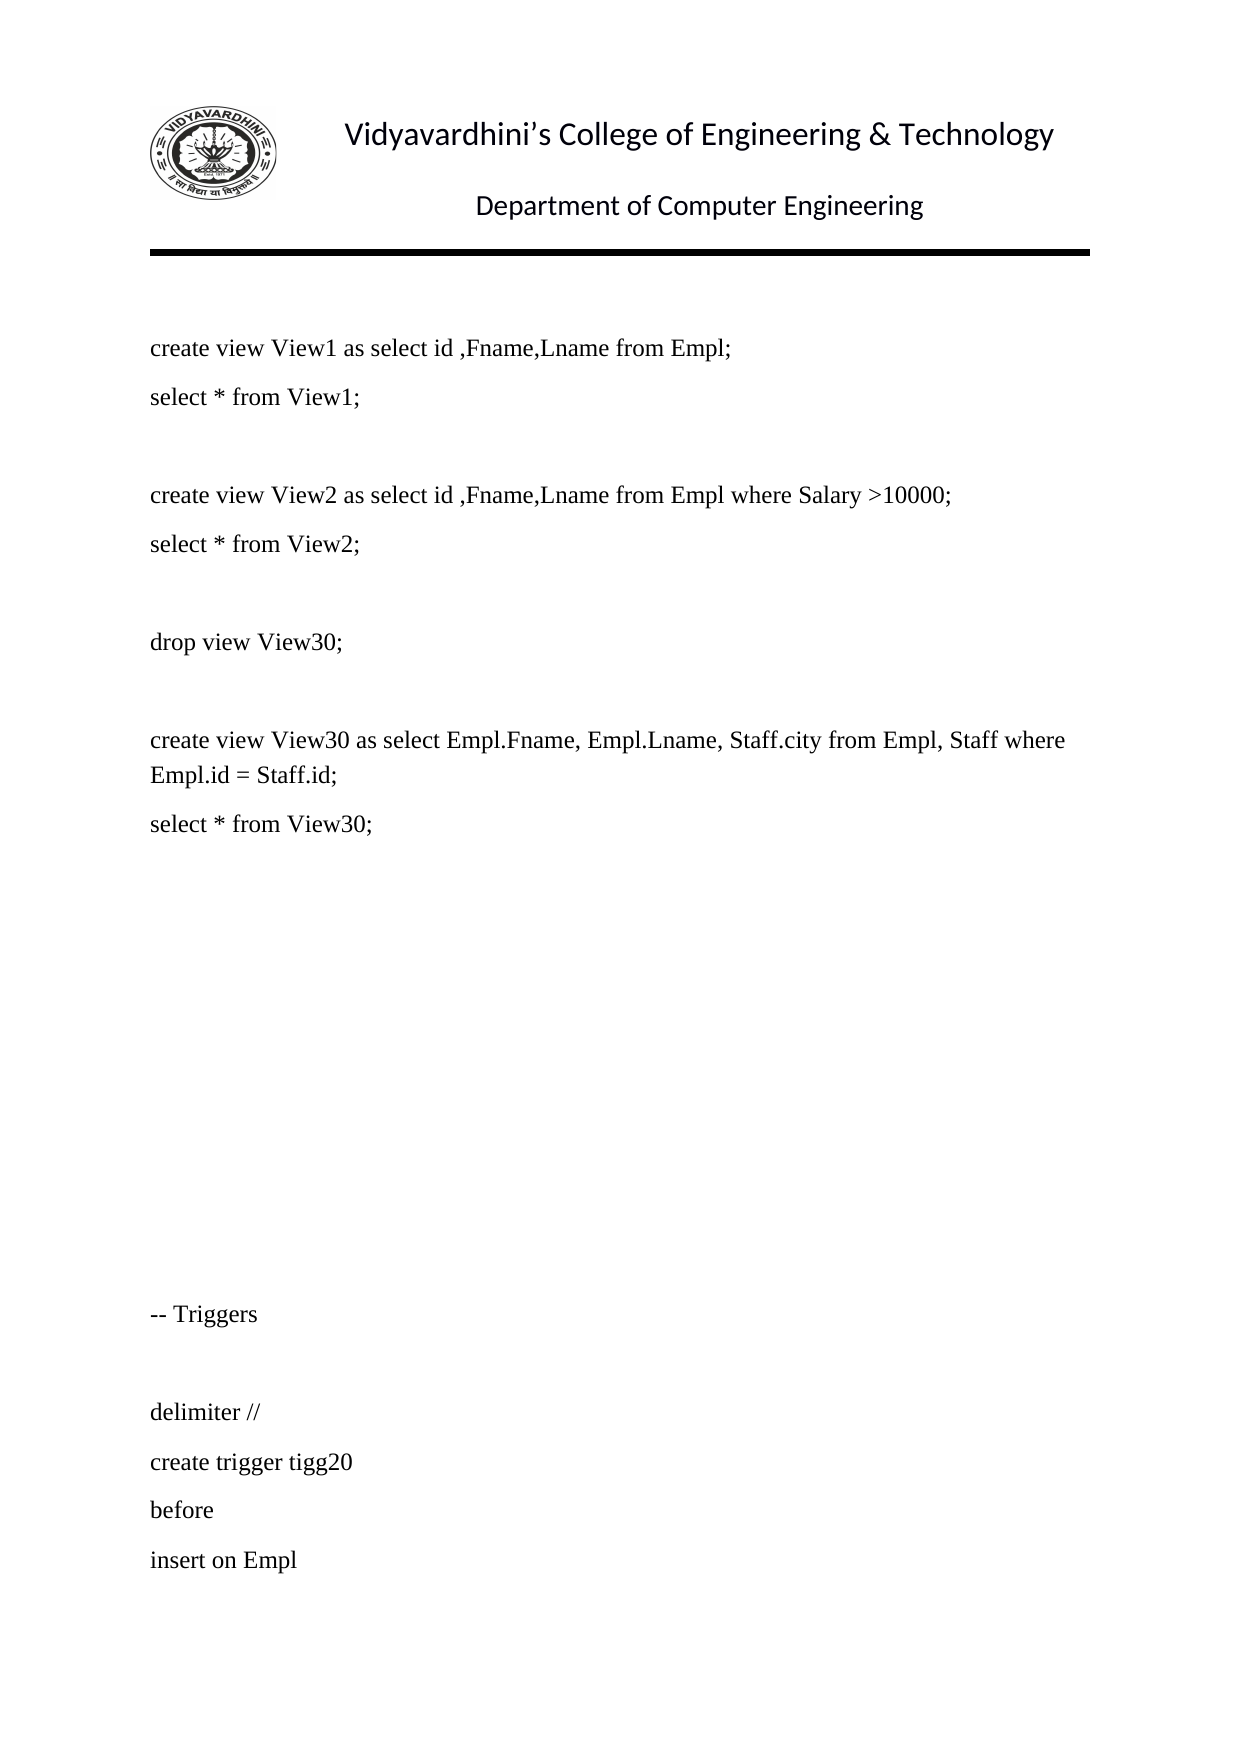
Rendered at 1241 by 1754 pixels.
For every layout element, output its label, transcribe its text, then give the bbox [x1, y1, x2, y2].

text select * from View30; [150, 809, 1090, 837]
text insert on Empl [150, 1545, 1090, 1573]
text -- Triggers [150, 1299, 1090, 1328]
text create view View2 as select id ,Fname,Lname from Empl where Salary >10000; [150, 480, 1090, 509]
text create view View30 as select Empl.Fname, Empl.Lname, Staff.city from Empl, Staff where Empl.id = Staff.id; [150, 725, 1090, 788]
picture [150, 106, 277, 200]
text create view View1 as select id ,Fname,Lname from Empl; [150, 333, 1090, 361]
text select * from View1; [150, 382, 1090, 411]
text delimiter // [150, 1397, 1090, 1426]
text before [150, 1496, 1090, 1524]
text create trigger tigg20 [150, 1447, 1090, 1475]
text drop view View30; [150, 627, 1090, 656]
text select * from View2; [150, 529, 1090, 558]
